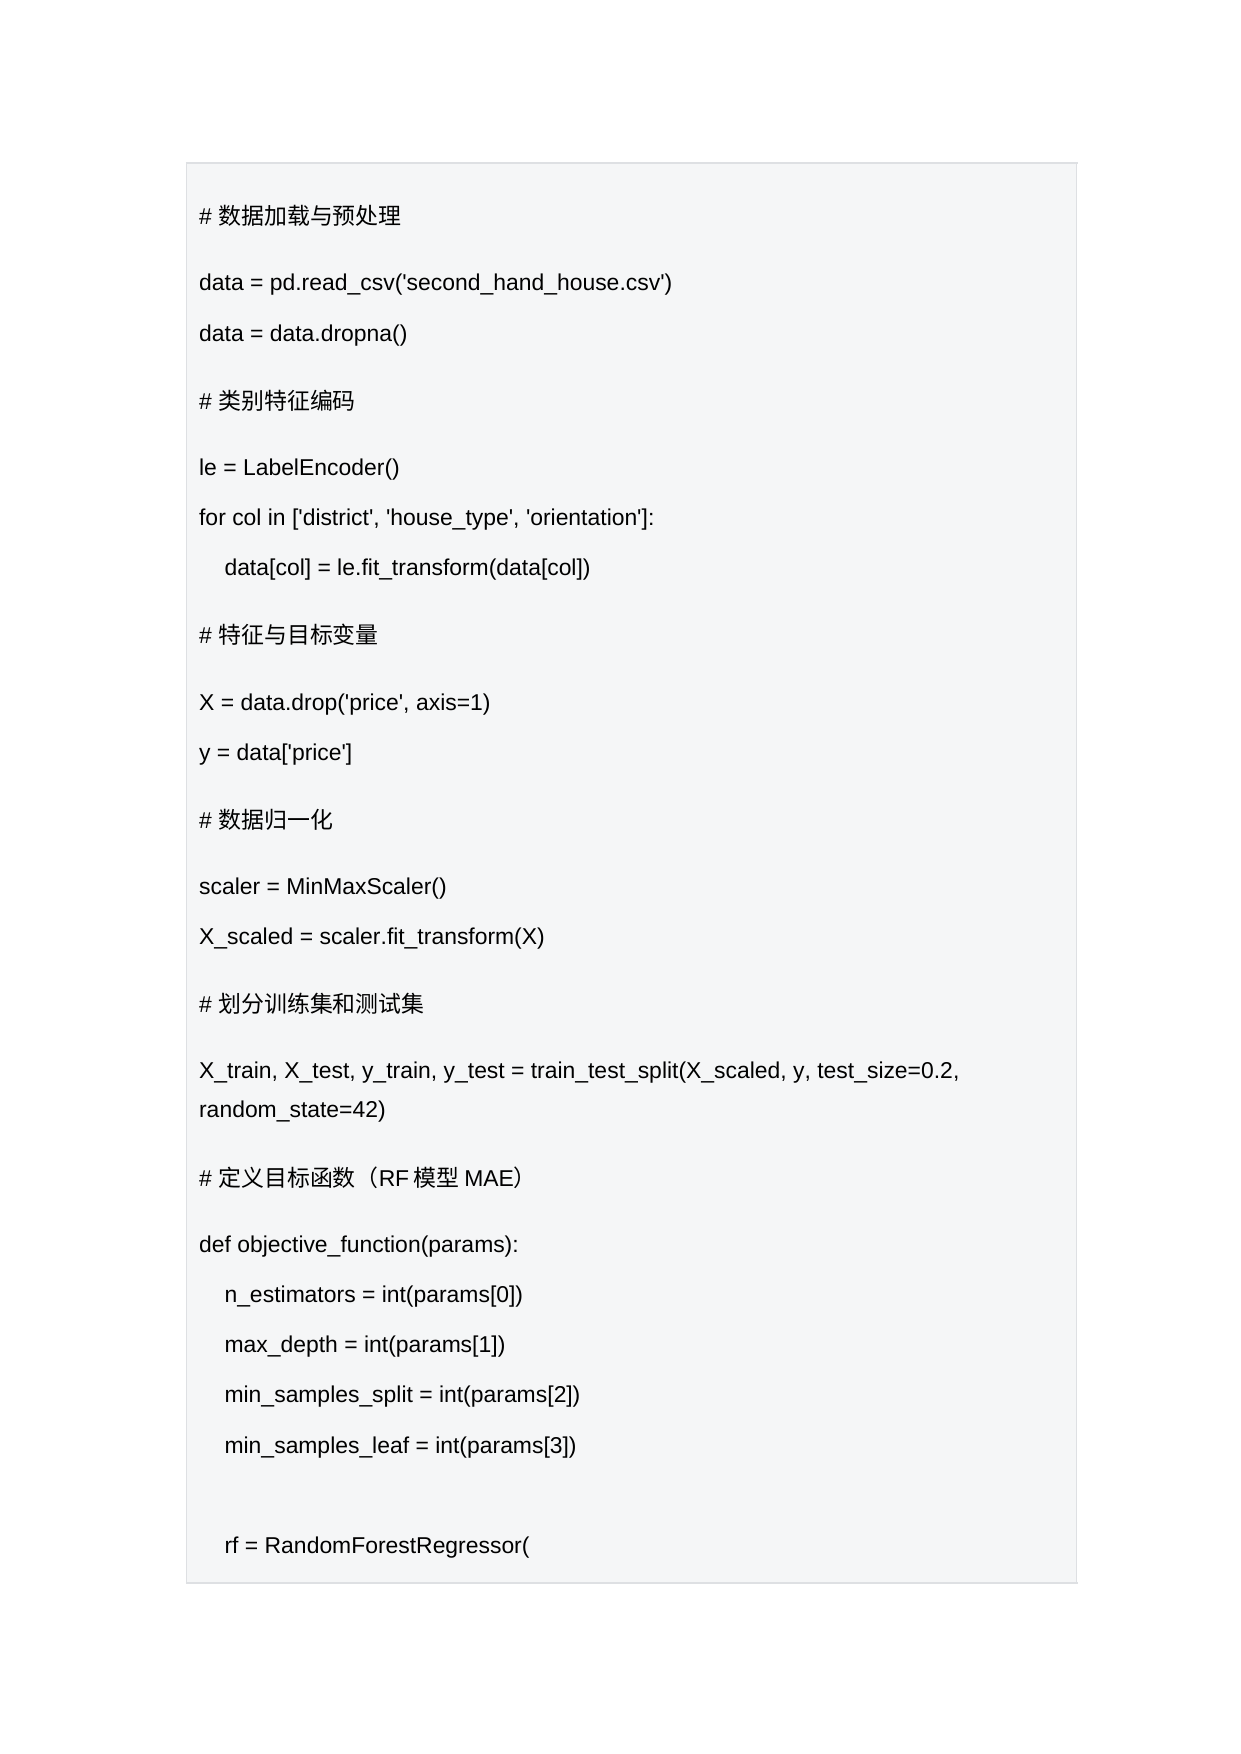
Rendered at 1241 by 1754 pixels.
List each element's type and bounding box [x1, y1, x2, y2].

table_header [187, 164, 1076, 1582]
